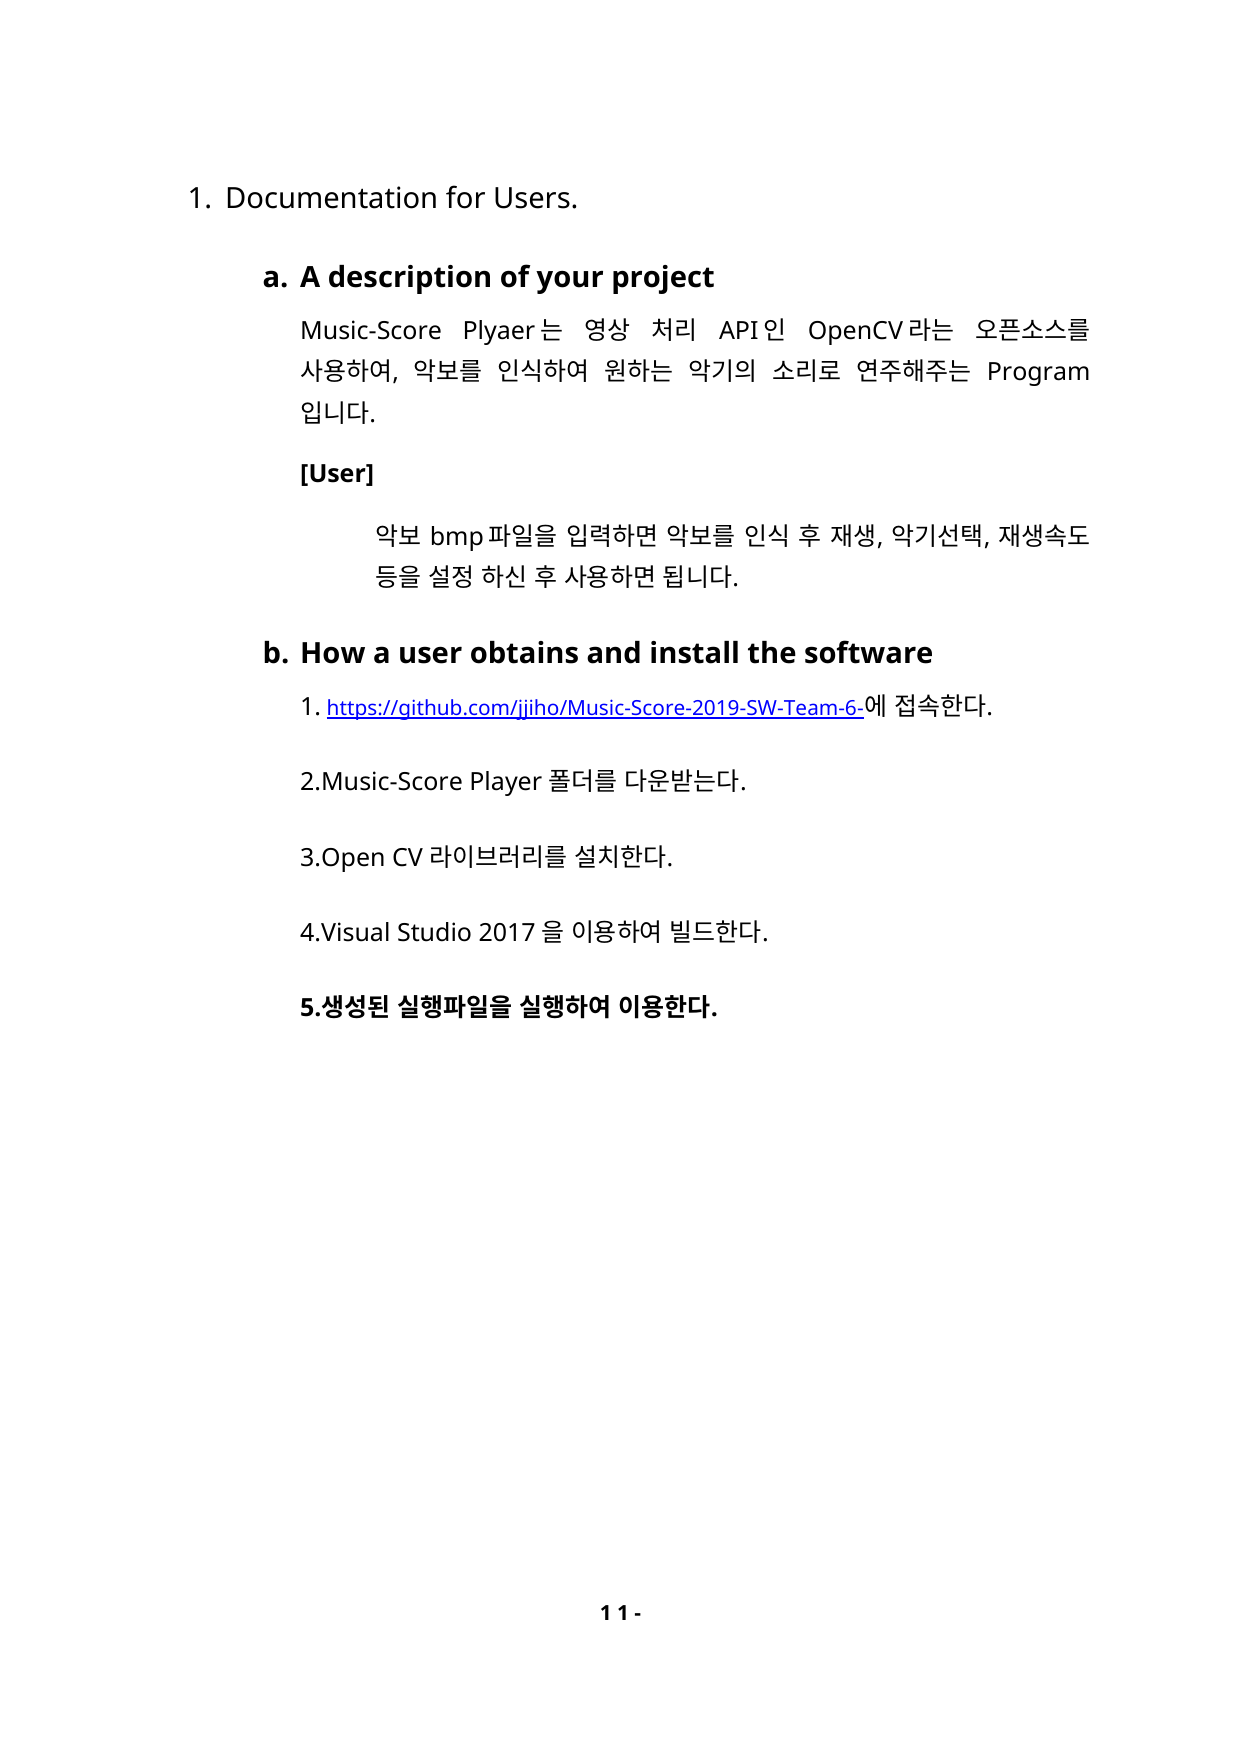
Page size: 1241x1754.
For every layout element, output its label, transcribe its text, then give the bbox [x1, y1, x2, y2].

text 2.Music-Score Player 폴더를 다운받는다. [300, 762, 1090, 798]
text 3.Open CV 라이브러리를 설치한다. [300, 837, 1090, 873]
text 1. https://github.com/jjiho/Music-Score-2019-SW-Team-6-에 접속한다. [300, 687, 1090, 723]
text Music-Score Plyaer는 영상 처리 API인 OpenCV라는 오픈소스를 사용하여, 악보를 인식하여 원하는 악기의 소리로 연주해주는 Program 입니다. [300, 310, 1090, 430]
subtitle A description of your project [262, 256, 1090, 296]
subtitle How a user obtains and install the software [262, 633, 1090, 672]
subtitle Documentation for Users. [187, 177, 1090, 217]
text 악보 bmp파일을 입력하면 악보를 인식 후 재생, 악기선택, 재생속도 등을 설정 하신 후 사용하면 됩니다. [375, 516, 1090, 594]
text 4.Visual Studio 2017을 이용하여 빌드한다. [300, 912, 1090, 948]
text [User] [225, 456, 1090, 490]
text 5.생성된 실행파일을 실행하여 이용한다. [300, 987, 1090, 1024]
